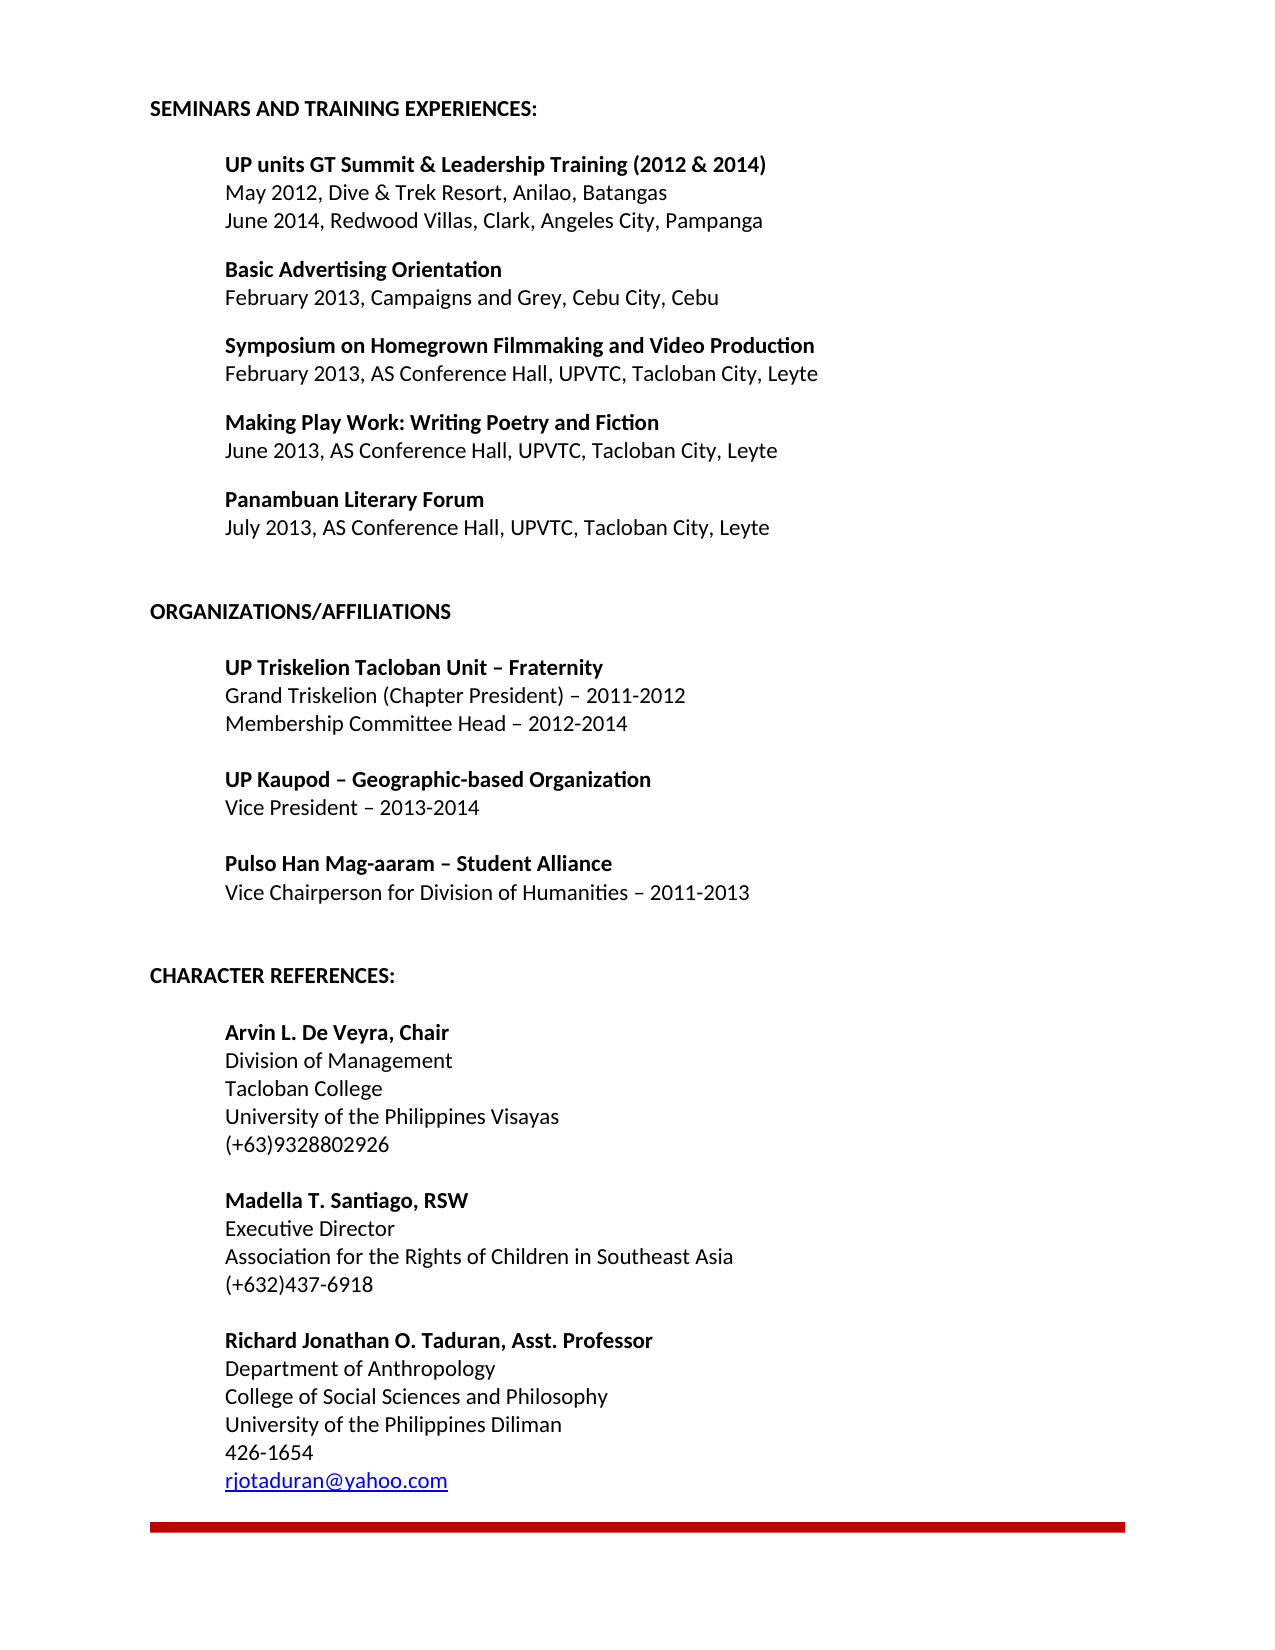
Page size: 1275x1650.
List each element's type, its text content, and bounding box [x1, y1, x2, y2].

text Tacloban College [150, 1074, 1125, 1102]
text (+63)9328802926 [150, 1130, 1125, 1158]
text June 2014, Redwood Villas, Clark, Angeles City, Pampanga [150, 206, 1125, 234]
text Pulso Han Mag-aaram – Student Alliance [150, 849, 1125, 878]
text University of the Philippines Diliman [150, 1410, 1125, 1438]
text Panambuan Literary Forum [150, 485, 1125, 513]
text Executive Director [150, 1214, 1125, 1242]
text Membership Committee Head – 2012-2014 [150, 709, 1125, 737]
text Symposium on Homegrown Filmmaking and Video Production [150, 332, 1125, 359]
text Vice President – 2013-2014 [150, 793, 1125, 822]
text Madella T. Santiago, RSW [150, 1186, 1125, 1214]
text Department of Anthropology [150, 1354, 1125, 1382]
text February 2013, AS Conference Hall, UPVTC, Tacloban City, Leyte [150, 359, 1125, 388]
text Richard Jonathan O. Taduran, Asst. Professor [150, 1326, 1125, 1354]
text June 2013, AS Conference Hall, UPVTC, Tacloban City, Leyte [150, 436, 1125, 464]
text ORGANIZATIONS/AFFILIATIONS [150, 597, 1125, 625]
text UP Triskelion Tacloban Unit – Fraternity [150, 653, 1125, 681]
text Basic Advertising Orientation [150, 255, 1125, 283]
text Association for the Rights of Children in Southeast Asia [150, 1242, 1125, 1270]
text February 2013, Campaigns and Grey, Cebu City, Cebu [150, 283, 1125, 311]
text UP Kaupod – Geographic-based Organization [150, 766, 1125, 793]
text SEMINARS AND TRAINING EXPERIENCES: [150, 94, 1125, 122]
text May 2012, Dive & Trek Resort, Anilao, Batangas [150, 178, 1125, 206]
text University of the Philippines Visayas [150, 1102, 1125, 1130]
text CHARACTER REFERENCES: [150, 962, 1125, 990]
text Vice Chairperson for Division of Humanities – 2011-2013 [150, 878, 1125, 906]
text (+632)437-6918 [150, 1270, 1125, 1298]
text College of Social Sciences and Philosophy [150, 1382, 1125, 1410]
text Grand Triskelion (Chapter President) – 2011-2012 [150, 681, 1125, 709]
text Division of Management [150, 1046, 1125, 1074]
text 426-1654 [150, 1438, 1125, 1466]
text Arvin L. De Veyra, Chair [150, 1018, 1125, 1046]
text Making Play Work: Writing Poetry and Fiction [150, 408, 1125, 436]
text rjotaduran@yahoo.com [150, 1466, 1125, 1494]
text UP units GT Summit & Leadership Training (2012 & 2014) [150, 150, 1125, 178]
text July 2013, AS Conference Hall, UPVTC, Tacloban City, Leyte [150, 513, 1125, 541]
